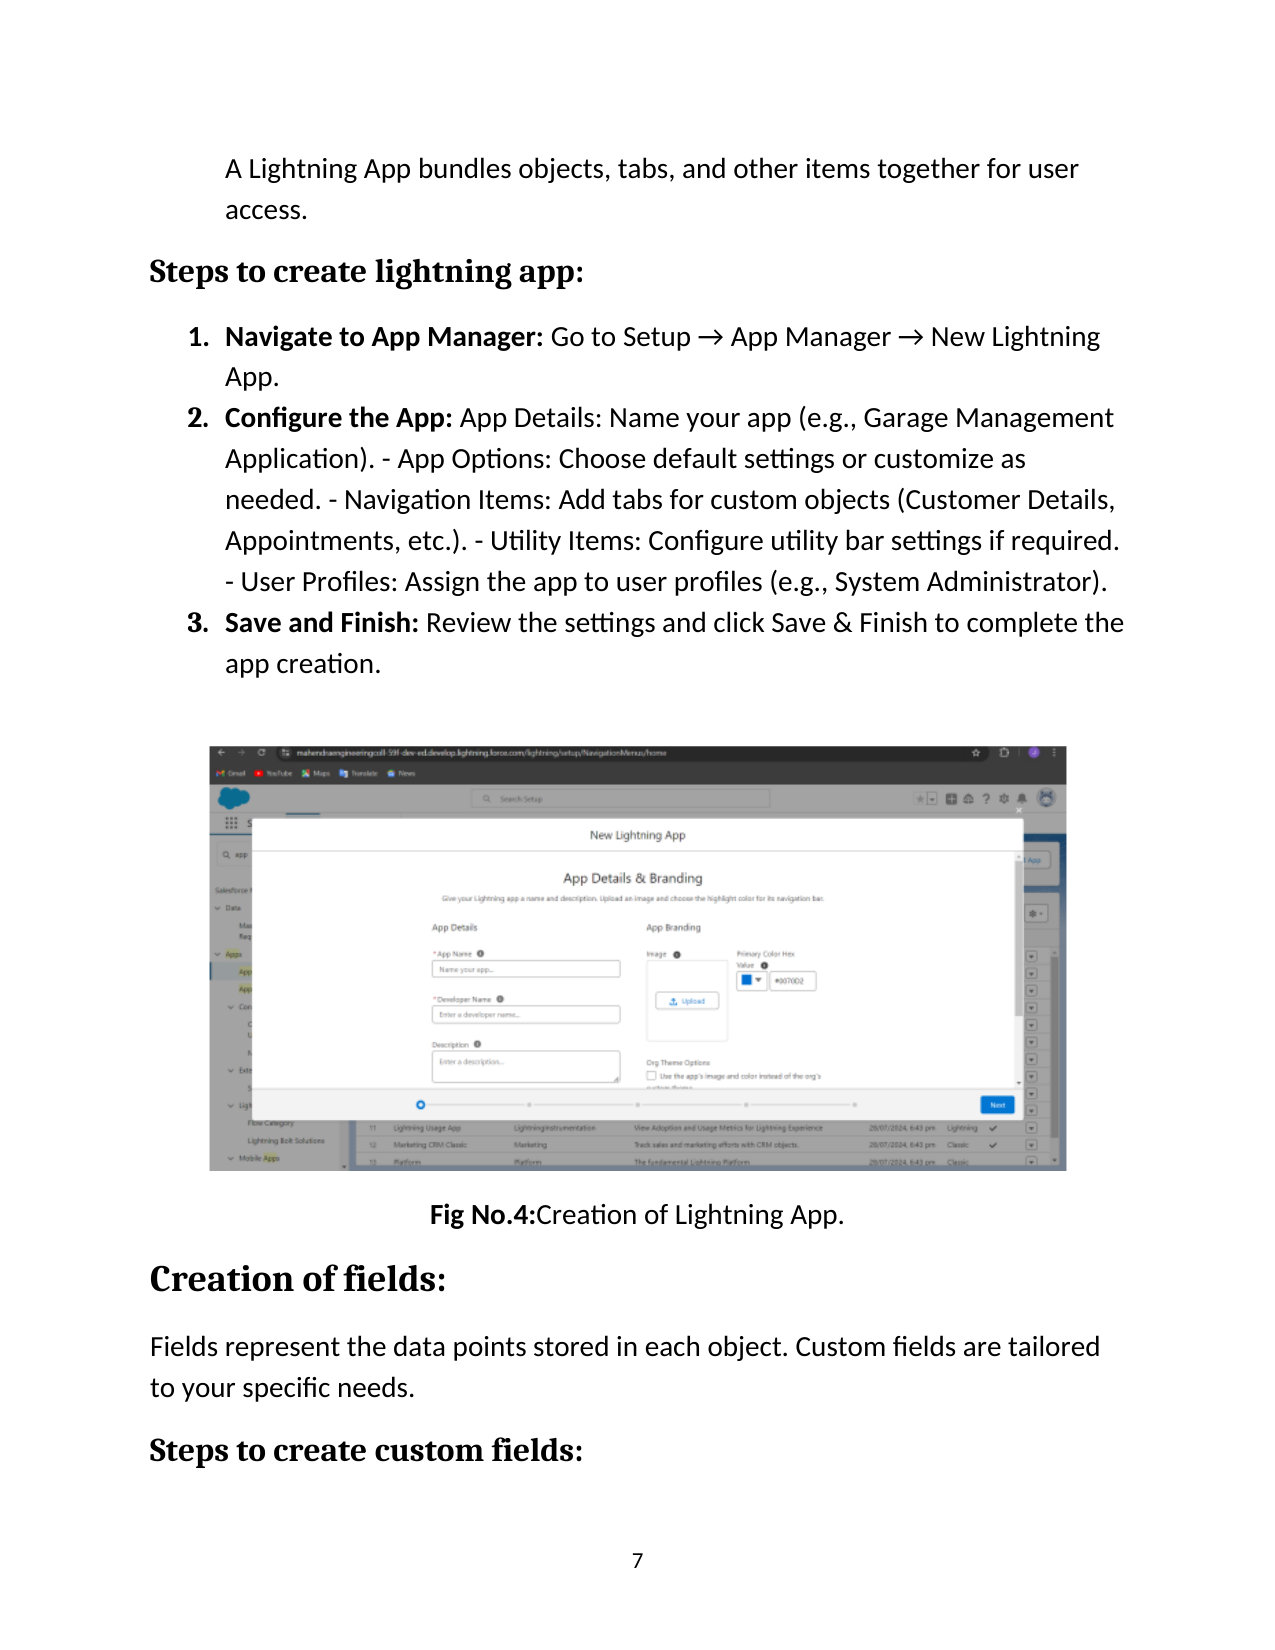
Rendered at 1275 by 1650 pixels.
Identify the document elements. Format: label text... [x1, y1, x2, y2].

text Steps to create custom fields: [150, 1431, 1125, 1469]
text Fields represent the data points stored in each object. Custom fields are tailored to your specific needs. [150, 1328, 1125, 1405]
list Navigate to App Manager: Go to Setup → App Manager → New Lightning App. [187, 318, 1125, 394]
list Configure the App: App Details: Name your app (e.g., Garage Management Application). - App Options: Choose default settings or customize as needed. - Navigation Items: Add tabs for custom objects (Customer Details, Appointments, etc.). - Utility Items: Configure utility bar settings if required. - User Profiles: Assign the app to user profiles (e.g., System Administrator). [187, 399, 1125, 599]
text Steps to create lightning app: [150, 253, 1125, 291]
list Save and Finish: Review the settings and click Save & Finish to complete the app creation. [187, 604, 1125, 681]
text Fig No.4:Creation of Lightning App. [150, 1196, 1125, 1232]
text Creation of fields: [150, 1258, 1125, 1301]
picture [207, 745, 1068, 1171]
list A Lightning App bundles objects, tabs, and other items together for user access. [225, 150, 1125, 227]
